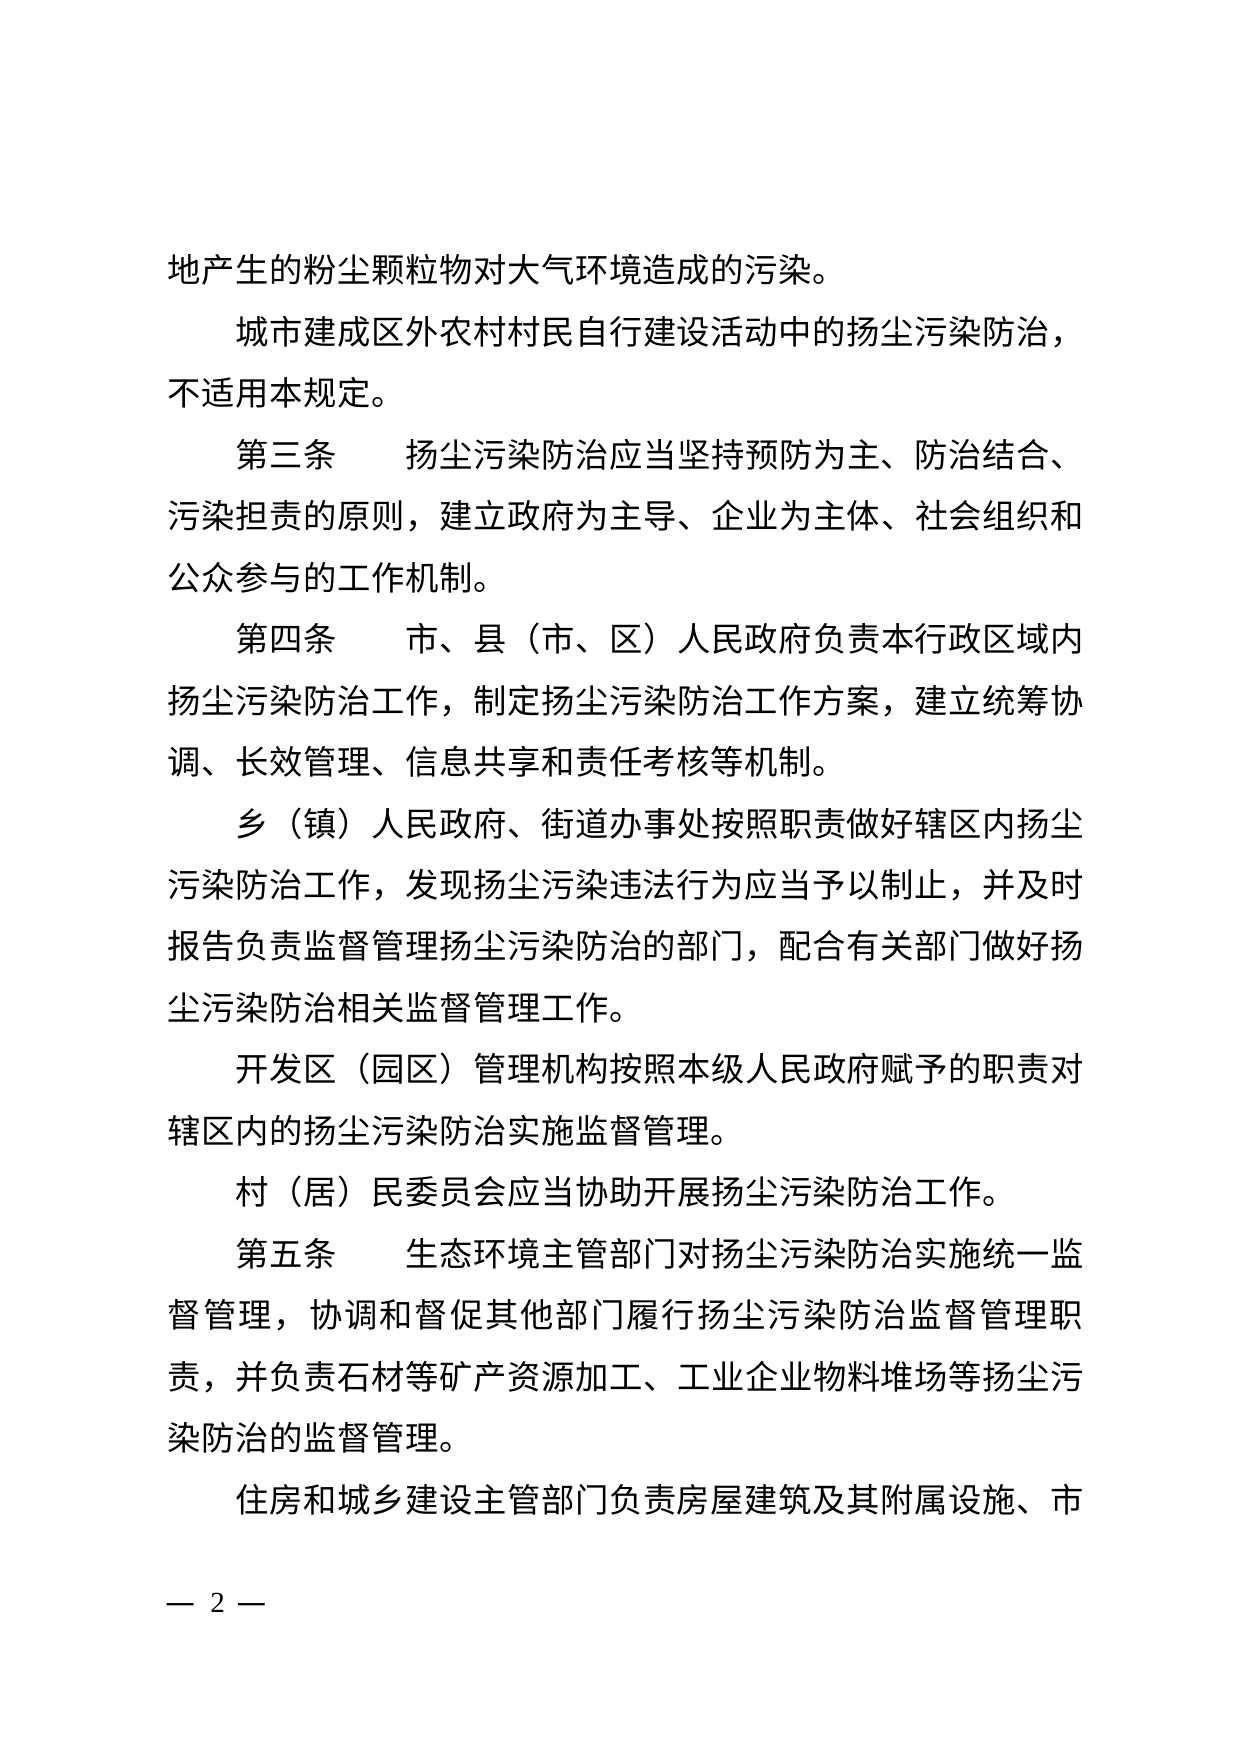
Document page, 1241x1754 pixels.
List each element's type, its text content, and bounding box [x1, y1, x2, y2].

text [168, 1467, 1084, 1528]
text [168, 238, 1084, 299]
text 第三条 扬尘污染防治应当坚持预防为主、防治结合、污染担责的原则，建立政府为主导、企业为主体、社会组织和公众参与的工作机制。 [168, 422, 1084, 606]
text 第四条 市、县（市、区）人民政府负责本行政区域内扬尘污染防治工作，制定扬尘污染防治工作方案，建立统筹协调、长效管理、信息共享和责任考核等机制。 [168, 606, 1084, 791]
text 开发区（园区）管理机构按照本级人民政府赋予的职责对辖区内的扬尘污染防治实施监督管理。 [168, 1037, 1084, 1159]
text 乡（镇）人民政府、街道办事处按照职责做好辖区内扬尘污染防治工作，发现扬尘污染违法行为应当予以制止，并及时报告负责监督管理扬尘污染防治的部门，配合有关部门做好扬尘污染防治相关监督管理工作。 [168, 791, 1084, 1037]
text 城市建成区外农村村民自行建设活动中的扬尘污染防治，不适用本规定。 [168, 299, 1084, 422]
text 村（居）民委员会应当协助开展扬尘污染防治工作。 [168, 1159, 1084, 1221]
text 第五条 生态环境主管部门对扬尘污染防治实施统一监督管理，协调和督促其他部门履行扬尘污染防治监督管理职责，并负责石材等矿产资源加工、工业企业物料堆场等扬尘污染防治的监督管理。 [168, 1221, 1084, 1467]
